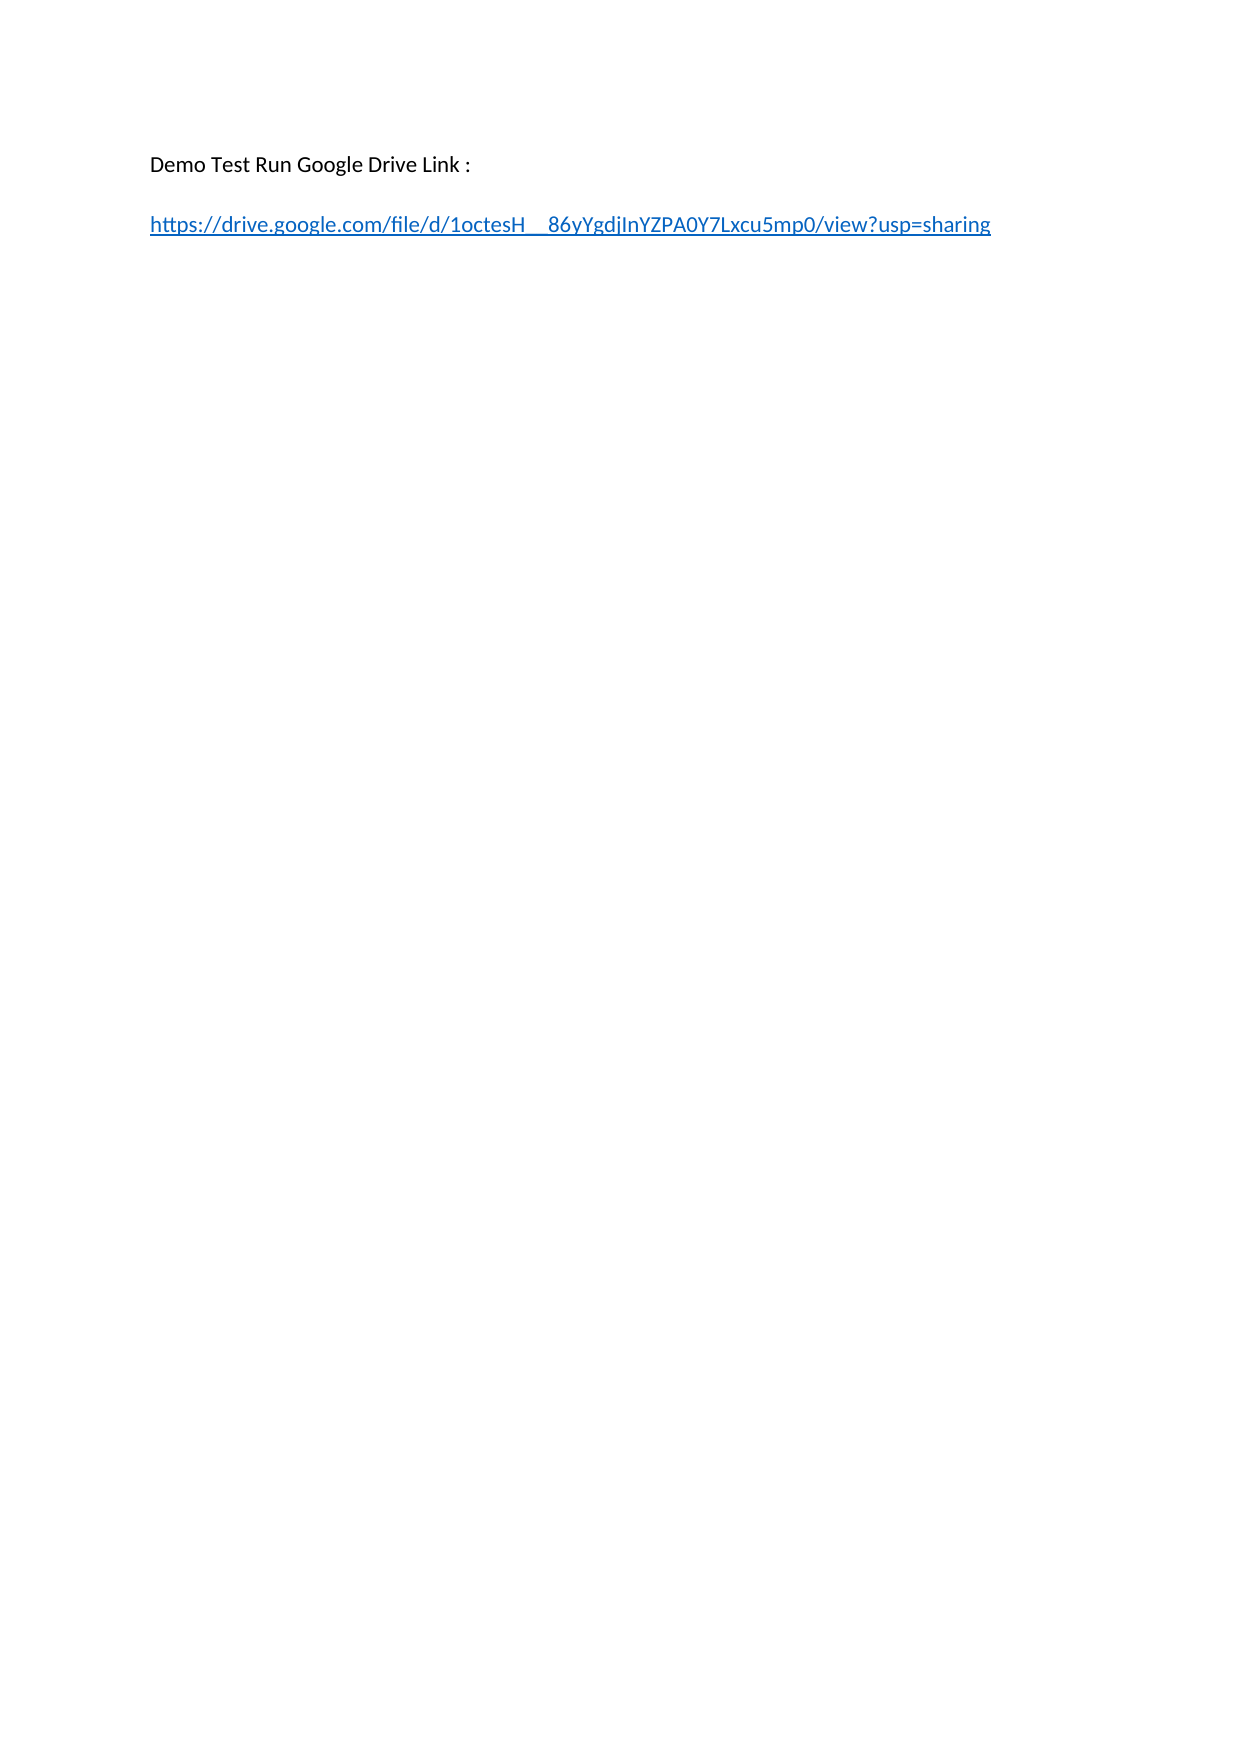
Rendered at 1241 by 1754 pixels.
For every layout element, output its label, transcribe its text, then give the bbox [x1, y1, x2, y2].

text Demo Test Run Google Drive Link : https://drive.google.com/file/d/1octesH__86yYgdjInYZPA0Y7Lxcu5mp0/view?usp=sharing [150, 150, 1090, 269]
